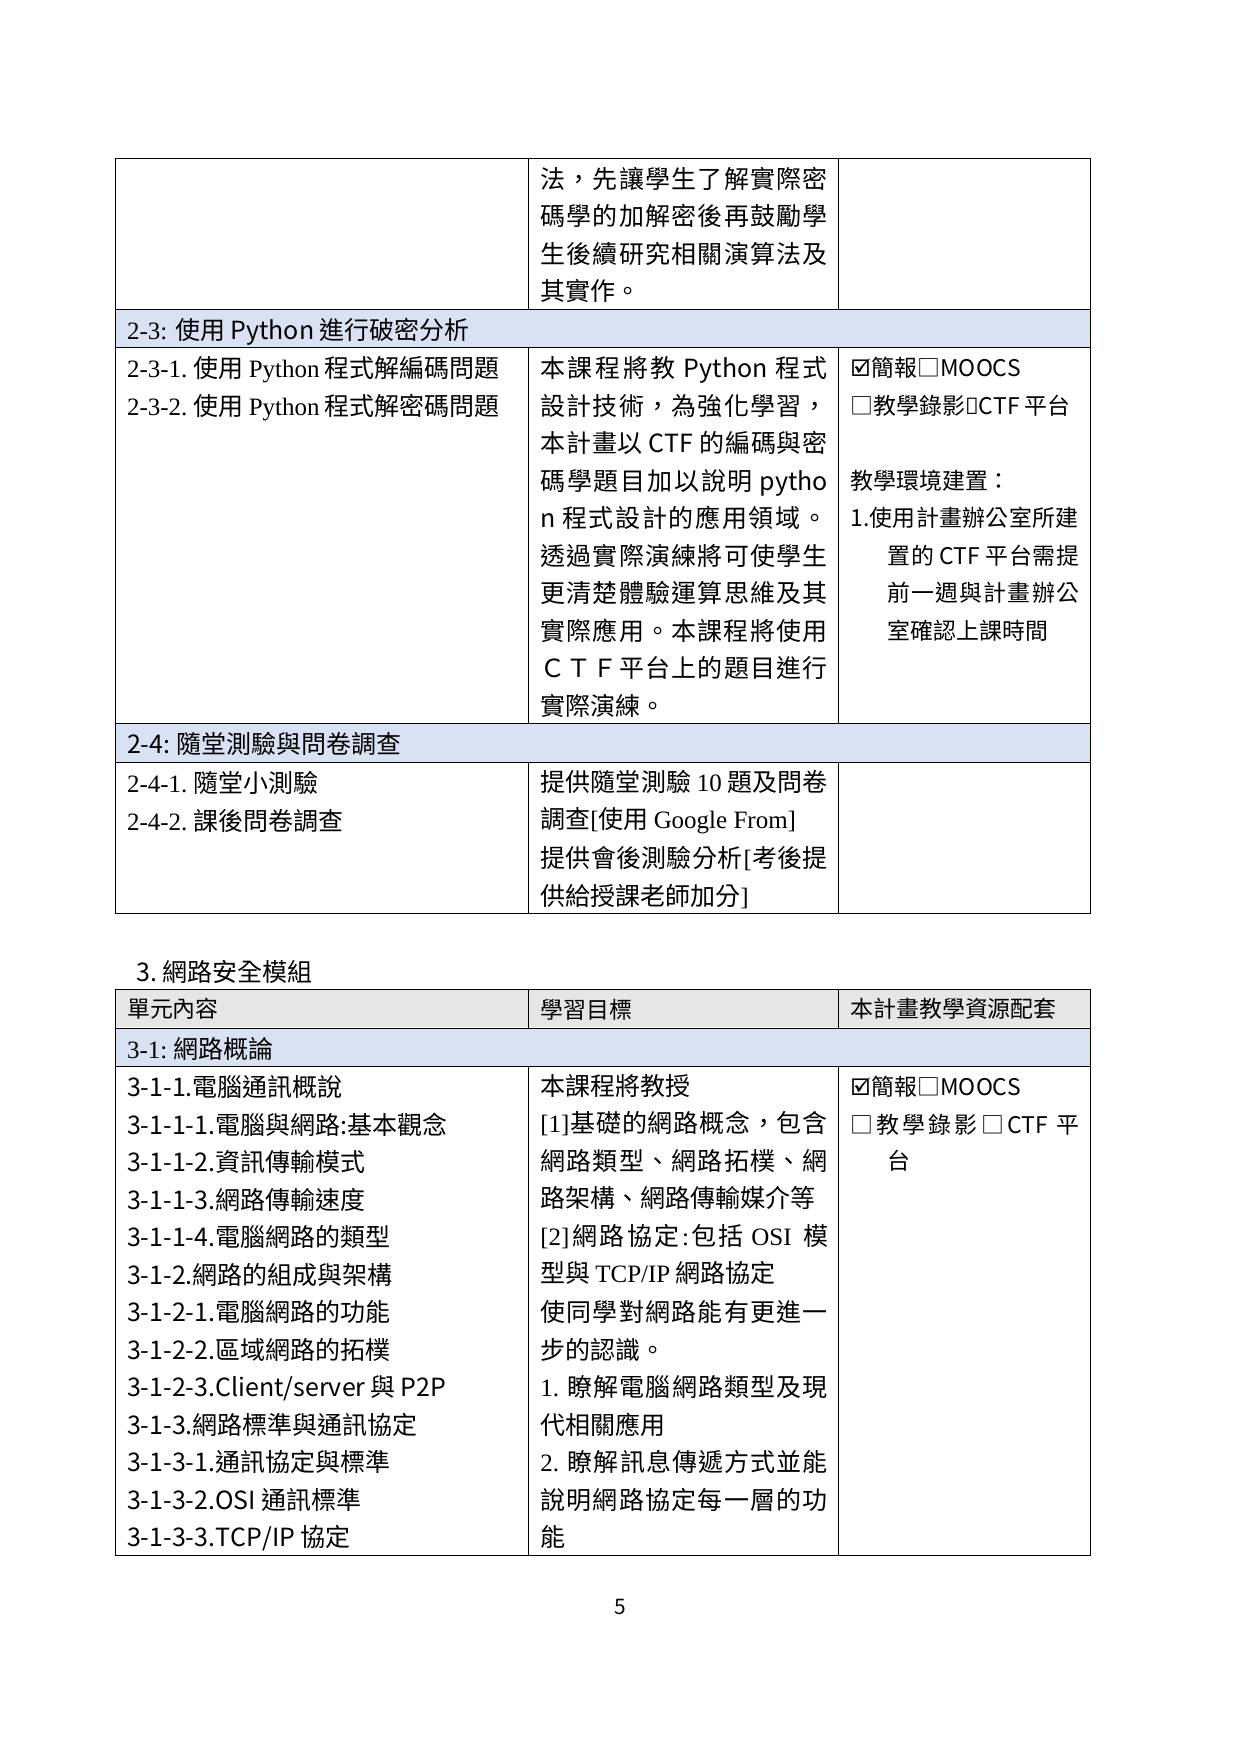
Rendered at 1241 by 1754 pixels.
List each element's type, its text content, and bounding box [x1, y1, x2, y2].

table_cell [839, 763, 1090, 913]
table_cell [116, 159, 528, 309]
table_cell 簡報□MOOCS □教學錄影CTF平台 教學環境建置： 1.使用計畫辦公室所建置的CTF平台需提前一週與計畫辦公室確認上課時間 [839, 348, 1090, 723]
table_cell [529, 1067, 838, 1554]
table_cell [116, 1067, 528, 1554]
table_cell 2-3: 使用Python進行破密分析 [116, 310, 1090, 347]
table_cell 本課程將教Python程式設計技術，為強化學習，本計畫以CTF的編碼與密碼學題目加以說明python程式設計的應用領域。透過實際演練將可使學生更清楚體驗運算思維及其實際應用。本課程將使用ＣＴＦ平台上的題目進行實際演練。 [529, 348, 838, 723]
table_cell 3-1: 網路概論 [116, 1029, 1090, 1066]
table_cell 提供隨堂測驗10題及問卷調查[使用Google From] 提供會後測驗分析[考後提供給授課老師加分] [529, 763, 838, 913]
table_cell 2-3-1. 使用Python程式解編碼問題 2-3-2. 使用Python程式解密碼問題 [116, 348, 528, 723]
table_header 單元內容 [116, 990, 528, 1027]
table_header 學習目標 [529, 990, 838, 1027]
table_cell 2-4: 隨堂測驗與問卷調查 [116, 724, 1090, 762]
list 3. 網路安全模組 [137, 951, 1128, 989]
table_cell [529, 159, 838, 309]
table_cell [839, 159, 1090, 309]
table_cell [839, 1067, 1090, 1554]
table_header 本計畫教學資源配套 [839, 990, 1090, 1027]
table_cell 2-4-1. 隨堂小測驗 2-4-2. 課後問卷調查 [116, 763, 528, 913]
